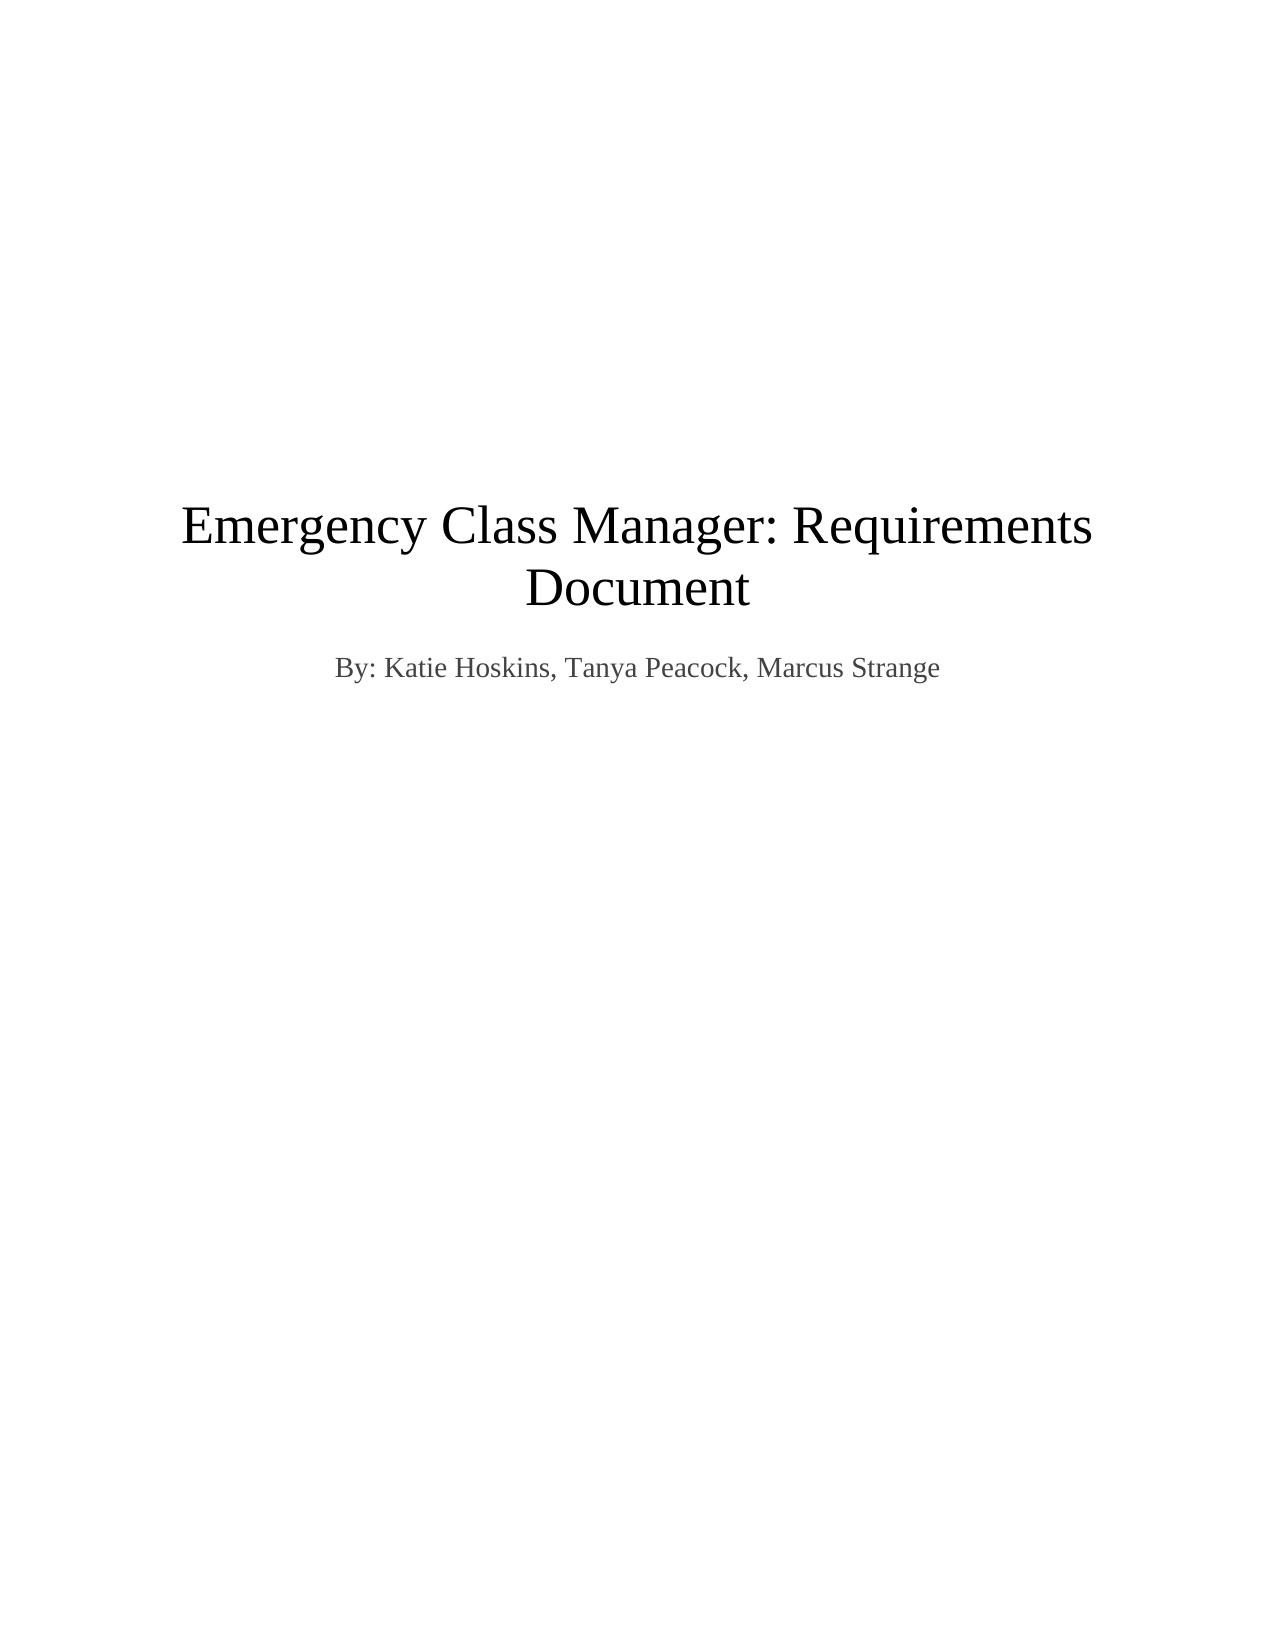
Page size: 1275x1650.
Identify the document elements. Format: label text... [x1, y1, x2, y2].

subtitle By: Katie Hoskins, Tanya Peacock, Marcus Strange [150, 651, 1125, 684]
title Emergency Class Manager: Requirements Document [150, 493, 1125, 617]
